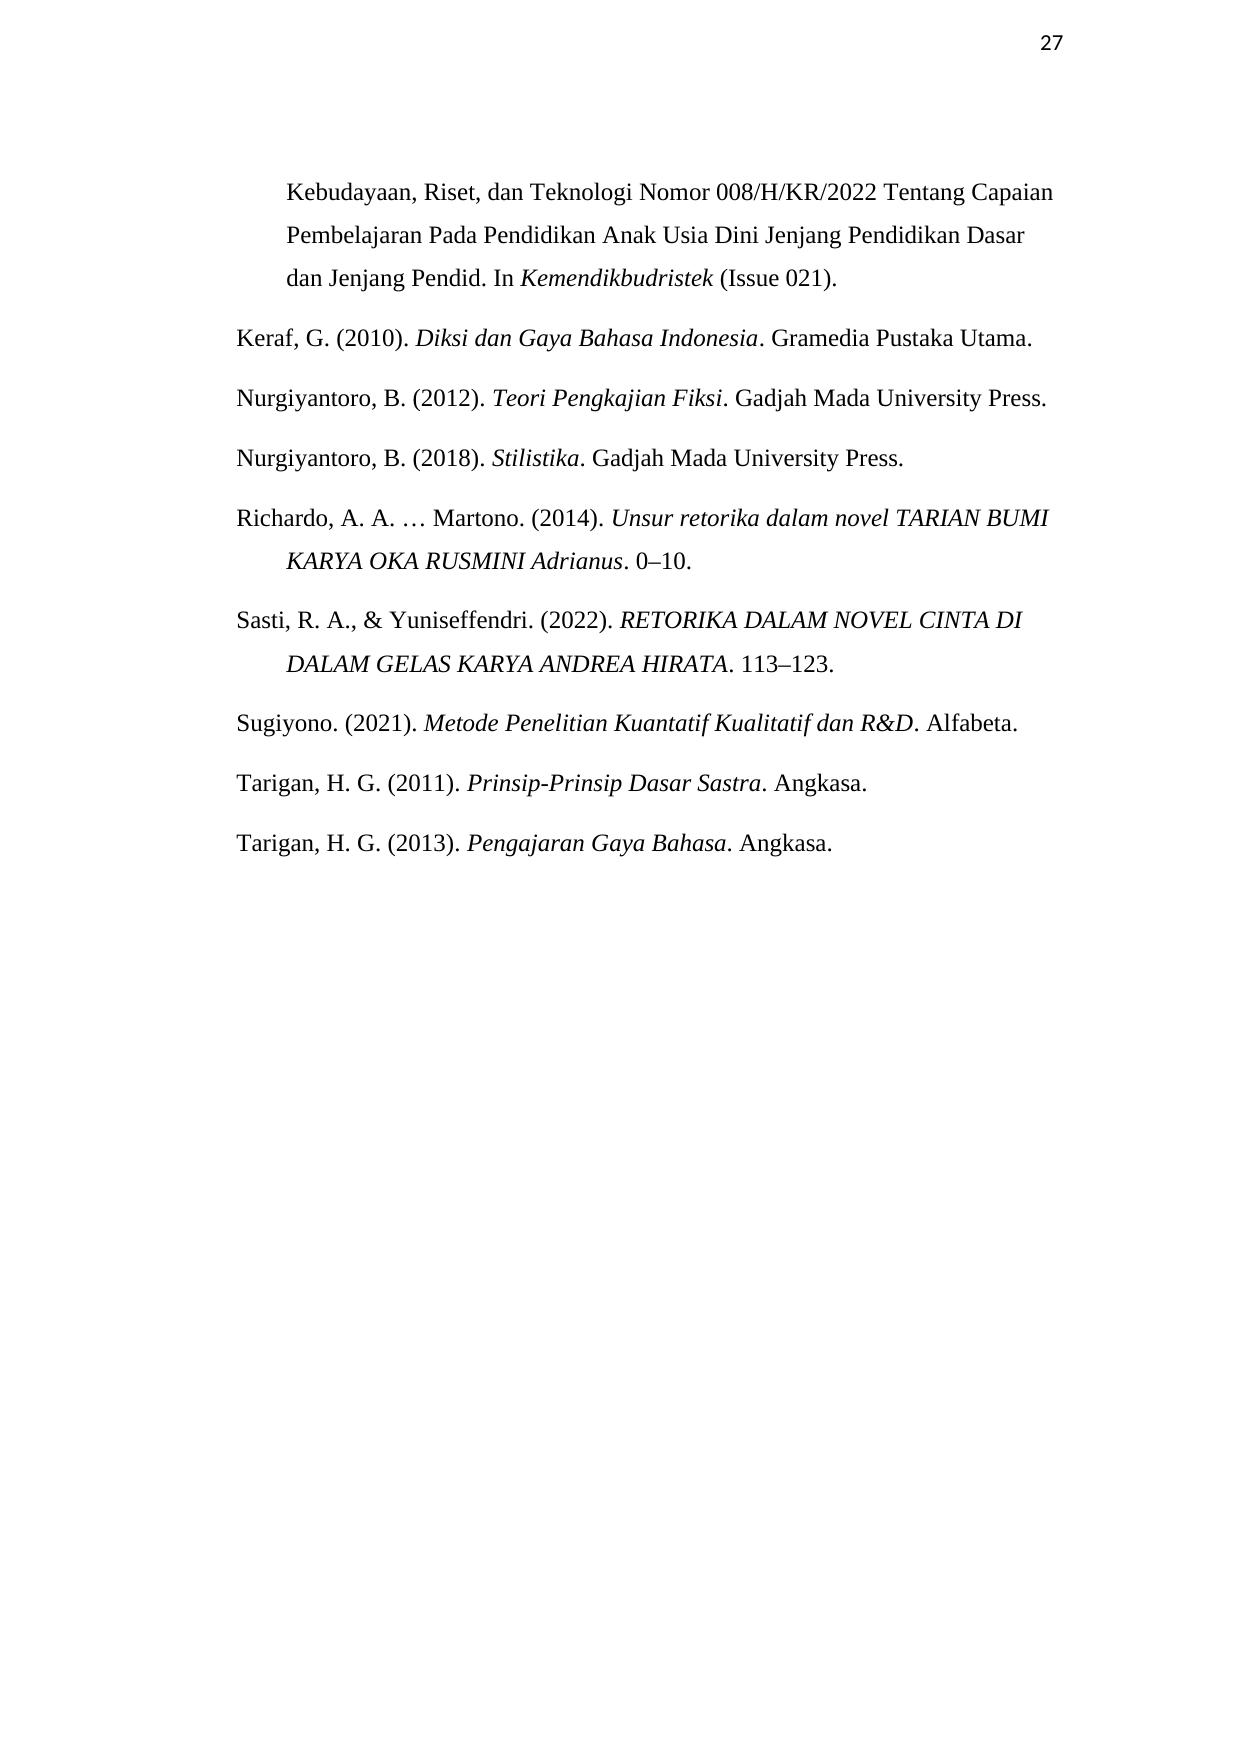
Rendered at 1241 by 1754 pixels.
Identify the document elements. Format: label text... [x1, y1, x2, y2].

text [236, 177, 1063, 292]
text Keraf, G. (2010). Diksi dan Gaya Bahasa Indonesia. Gramedia Pustaka Utama. [236, 323, 1063, 352]
text Sugiyono. (2021). Metode Penelitian Kuantatif Kualitatif dan R&D. Alfabeta. [236, 708, 1063, 737]
text Tarigan, H. G. (2013). Pengajaran Gaya Bahasa. Angkasa. [236, 828, 1063, 857]
text Sasti, R. A., & Yuniseffendri. (2022). RETORIKA DALAM NOVEL CINTA DI DALAM GELAS KARYA ANDREA HIRATA. 113–123. [236, 606, 1063, 677]
text Richardo, A. A. … Martono. (2014). Unsur retorika dalam novel TARIAN BUMI KARYA OKA RUSMINI Adrianus. 0–10. [236, 503, 1063, 574]
text Nurgiyantoro, B. (2018). Stilistika. Gadjah Mada University Press. [236, 443, 1063, 472]
text Tarigan, H. G. (2011). Prinsip-Prinsip Dasar Sastra. Angkasa. [236, 768, 1063, 797]
text Nurgiyantoro, B. (2012). Teori Pengkajian Fiksi. Gadjah Mada University Press. [236, 383, 1063, 412]
